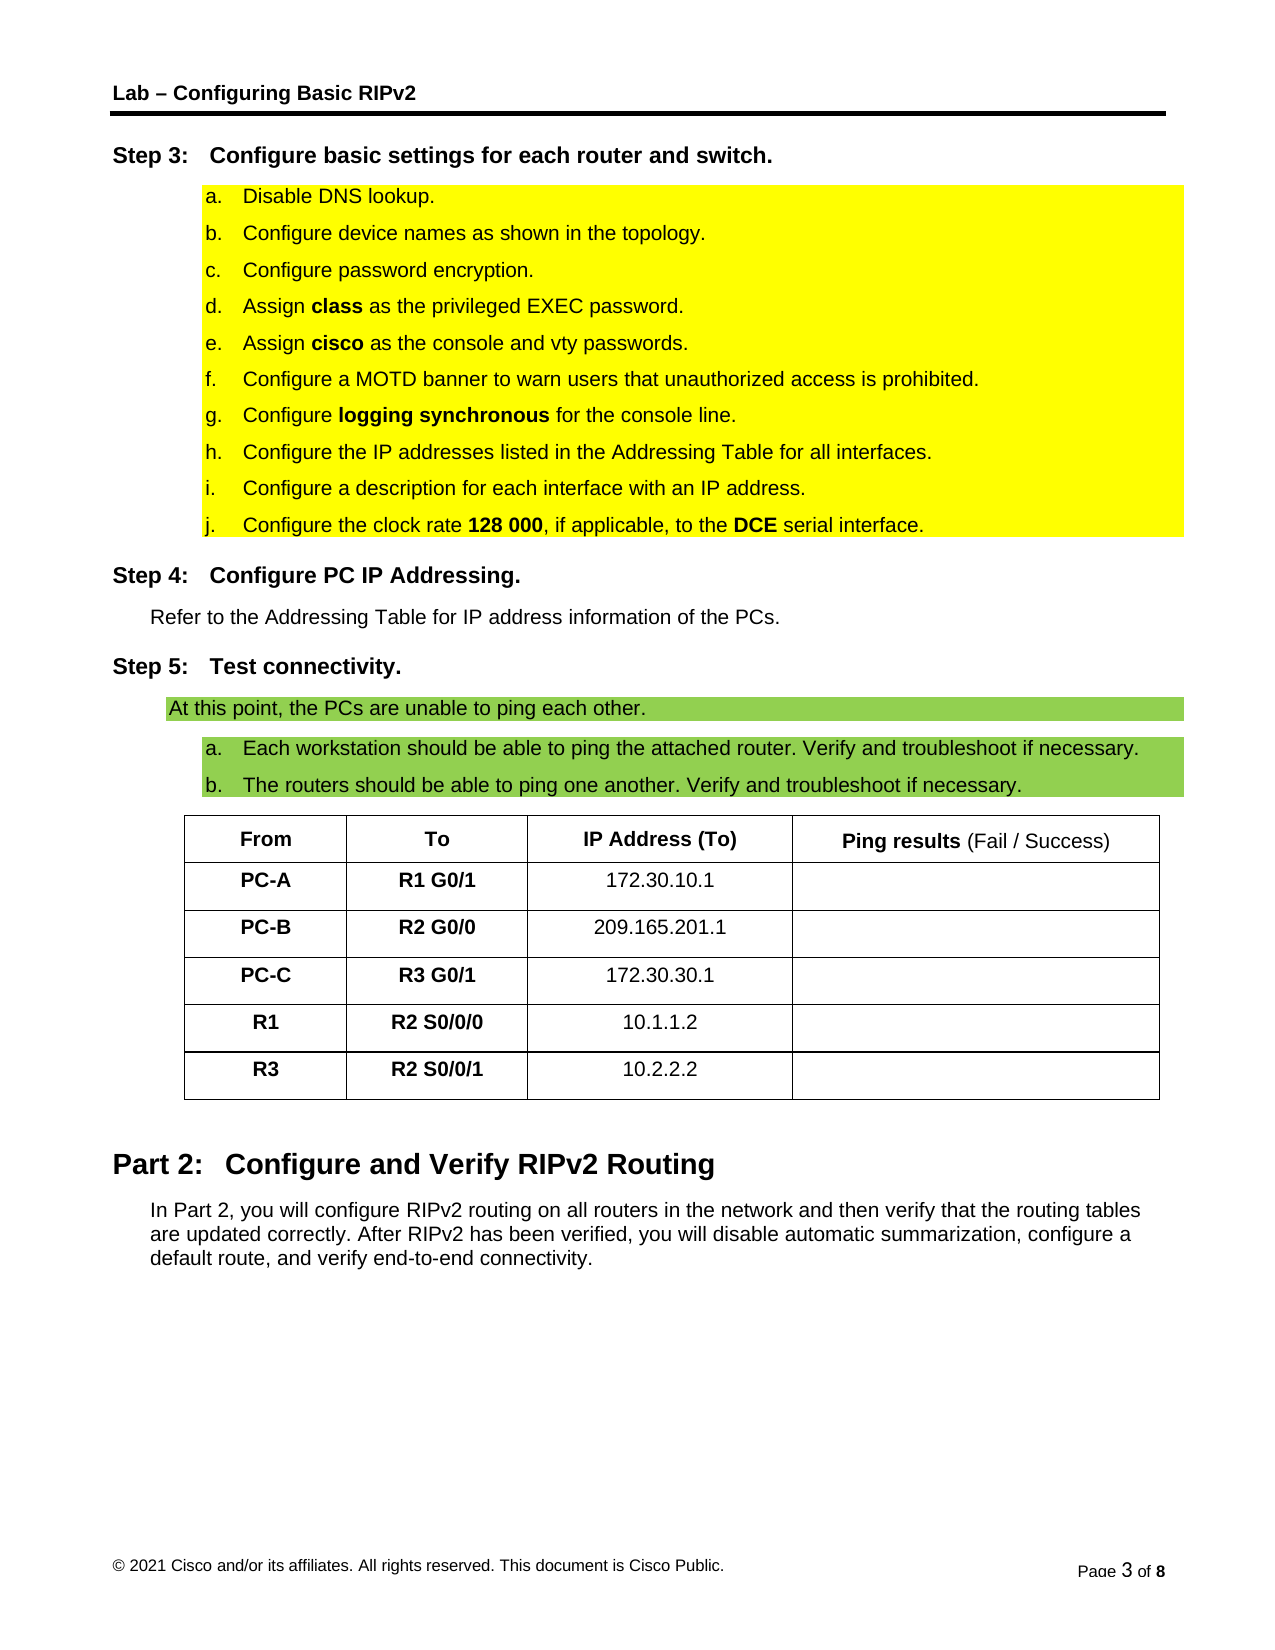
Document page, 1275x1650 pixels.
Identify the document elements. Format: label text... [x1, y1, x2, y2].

table_cell 10.1.1.2 [528, 1005, 792, 1051]
text Refer to the Addressing Table for IP address information of the PCs. [150, 604, 1179, 628]
table_header From [185, 816, 346, 862]
table_cell 209.165.201.1 [528, 911, 792, 957]
table_cell 172.30.30.1 [528, 958, 792, 1004]
text Part 2: Configure and Verify RIPv2 Routing [112, 1147, 1179, 1180]
table_cell R3 G0/1 [347, 958, 527, 1004]
table_cell PC-A [185, 863, 346, 909]
table_cell [793, 911, 1159, 957]
table_cell [793, 1053, 1159, 1099]
text Step 5: Test connectivity. [112, 653, 1179, 680]
table_cell R2 G0/0 [347, 911, 527, 957]
table_cell 10.2.2.2 [528, 1053, 792, 1099]
text Step 3: Configure basic settings for each router and switch. [112, 142, 1179, 168]
table_cell PC-B [185, 911, 346, 957]
table_header IP Address (To) [528, 816, 792, 862]
table_cell PC-C [185, 958, 346, 1004]
text In Part 2, you will configure RIPv2 routing on all routers in the network and then verify that the routing tables are updated correctly. After RIPv2 has been verified, you will disable automatic summarization, configure a default route, and verify end-to-end connectivity. [150, 1198, 1148, 1269]
table_cell R3 [185, 1053, 346, 1099]
table_cell R2 S0/0/1 [347, 1053, 527, 1099]
table_cell [793, 958, 1159, 1004]
table_header To [347, 816, 527, 862]
table_header Ping results (Fail / Success) [793, 816, 1159, 862]
table_cell [793, 863, 1159, 909]
table_cell [793, 1005, 1159, 1051]
table_cell 172.30.10.1 [528, 863, 792, 909]
text Step 4: Configure PC IP Addressing. [112, 562, 1179, 588]
table_cell R1 [185, 1005, 346, 1051]
table_cell R1 G0/1 [347, 863, 527, 909]
table_cell R2 S0/0/0 [347, 1005, 527, 1051]
